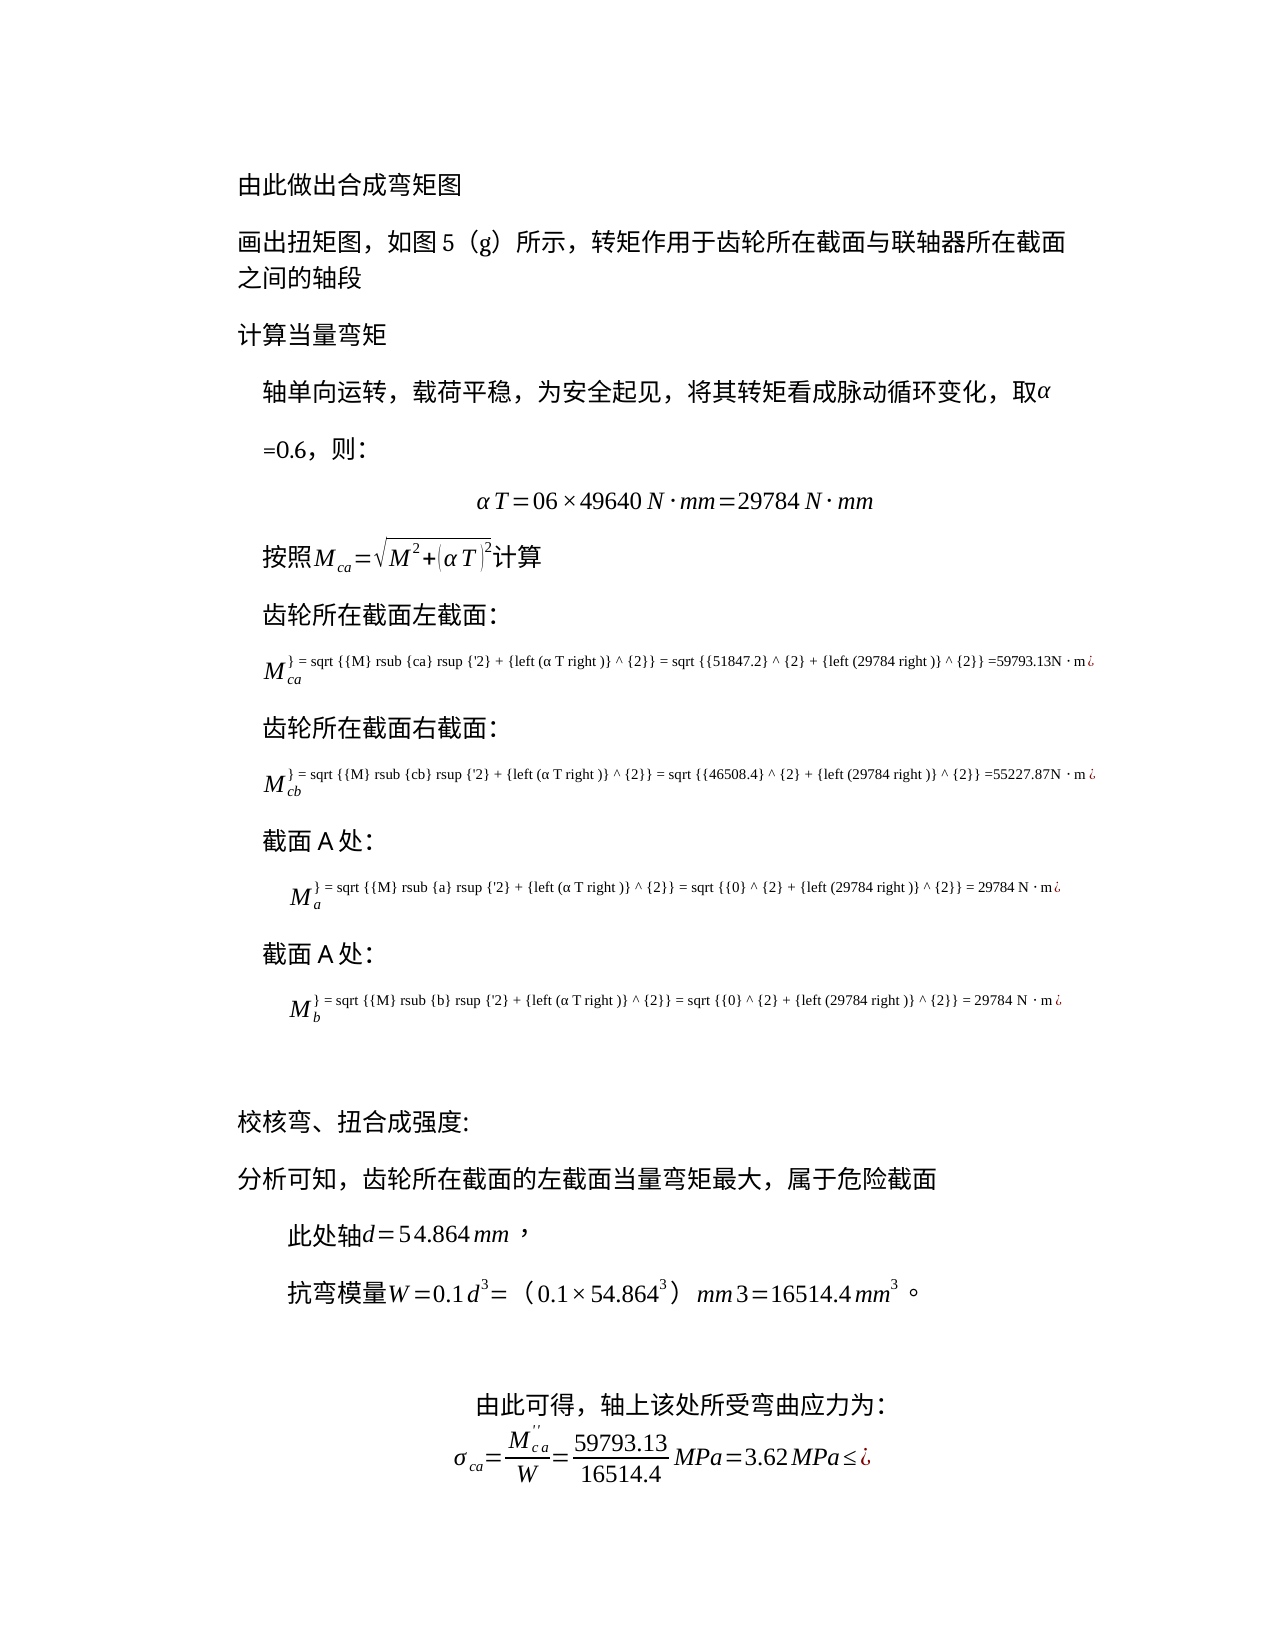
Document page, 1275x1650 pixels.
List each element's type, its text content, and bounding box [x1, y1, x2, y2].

list 按照计算 [262, 536, 1087, 575]
list 轴单向运转，载荷平稳，为安全起见，将其转矩看成脉动循环变化，取 [262, 373, 1087, 409]
list 齿轮所在截面左截面： [262, 596, 1087, 632]
text 抗弯模量 [237, 1273, 1087, 1309]
text 分析可知，齿轮所在截面的左截面当量弯矩最大，属于危险截面 [187, 1159, 1087, 1195]
list 计算当量弯矩 [237, 316, 1087, 352]
list 截面A处： [262, 934, 1087, 971]
text 由此可得，轴上该处所受弯曲应力为： [237, 1385, 1087, 1488]
list 校核弯、扭合成强度: [237, 1102, 1087, 1138]
list 画出扭矩图，如图5（g）所示，转矩作用于齿轮所在截面与联轴器所在截面之间的轴段 [237, 222, 1087, 295]
list =0.6，则： [262, 430, 1087, 466]
list 由此做出合成弯矩图 [237, 150, 1087, 201]
list 截面A处： [262, 821, 1087, 858]
list 齿轮所在截面右截面： [262, 709, 1087, 745]
text 此处轴 [237, 1216, 1087, 1252]
